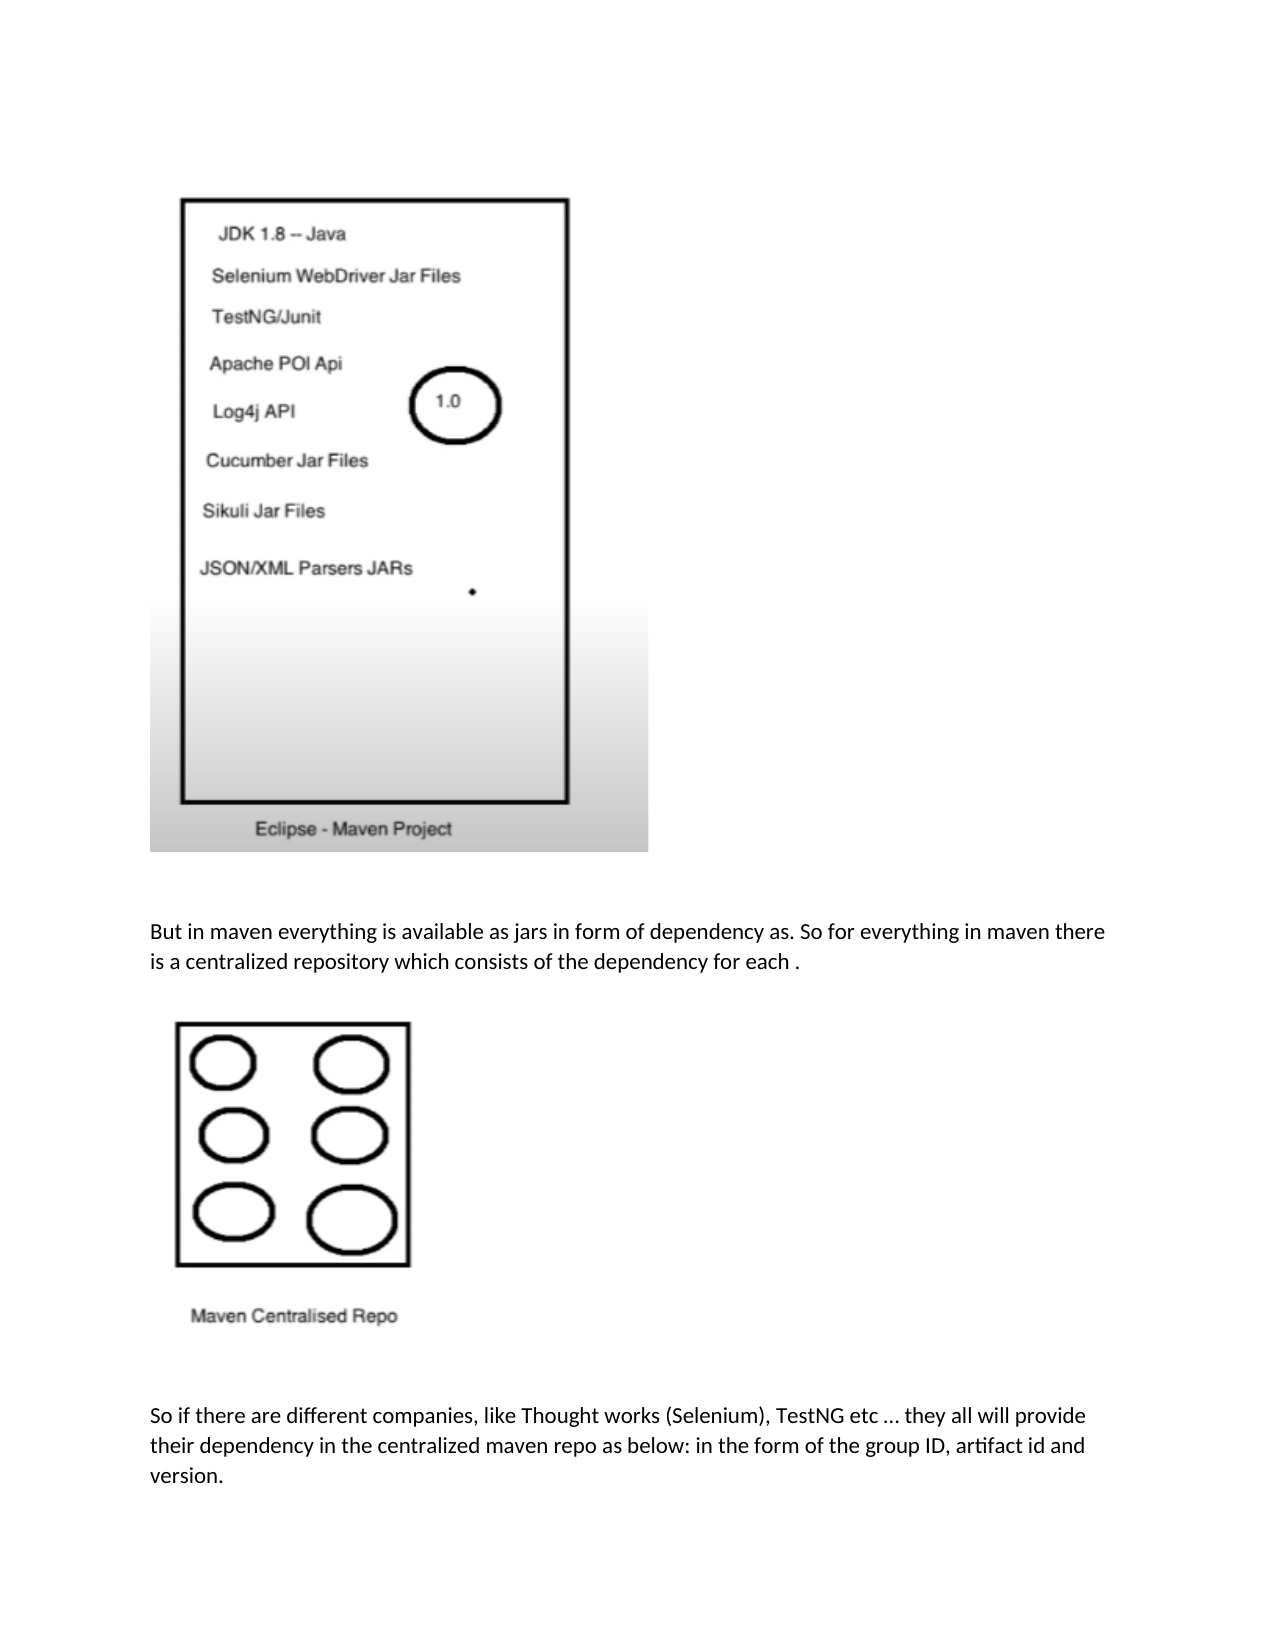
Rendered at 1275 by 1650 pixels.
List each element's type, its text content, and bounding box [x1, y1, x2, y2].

picture [150, 994, 446, 1335]
picture [150, 150, 649, 852]
text So if there are different companies, like Thought works (Selenium), TestNG etc … they all will provide their dependency in the centralized maven repo as below: in the form of the group ID, artifact id and version. [150, 1401, 1125, 1489]
text But in maven everything is available as jars in form of dependency as. So for everything in maven there is a centralized repository which consists of the dependency for each . [150, 917, 1125, 976]
